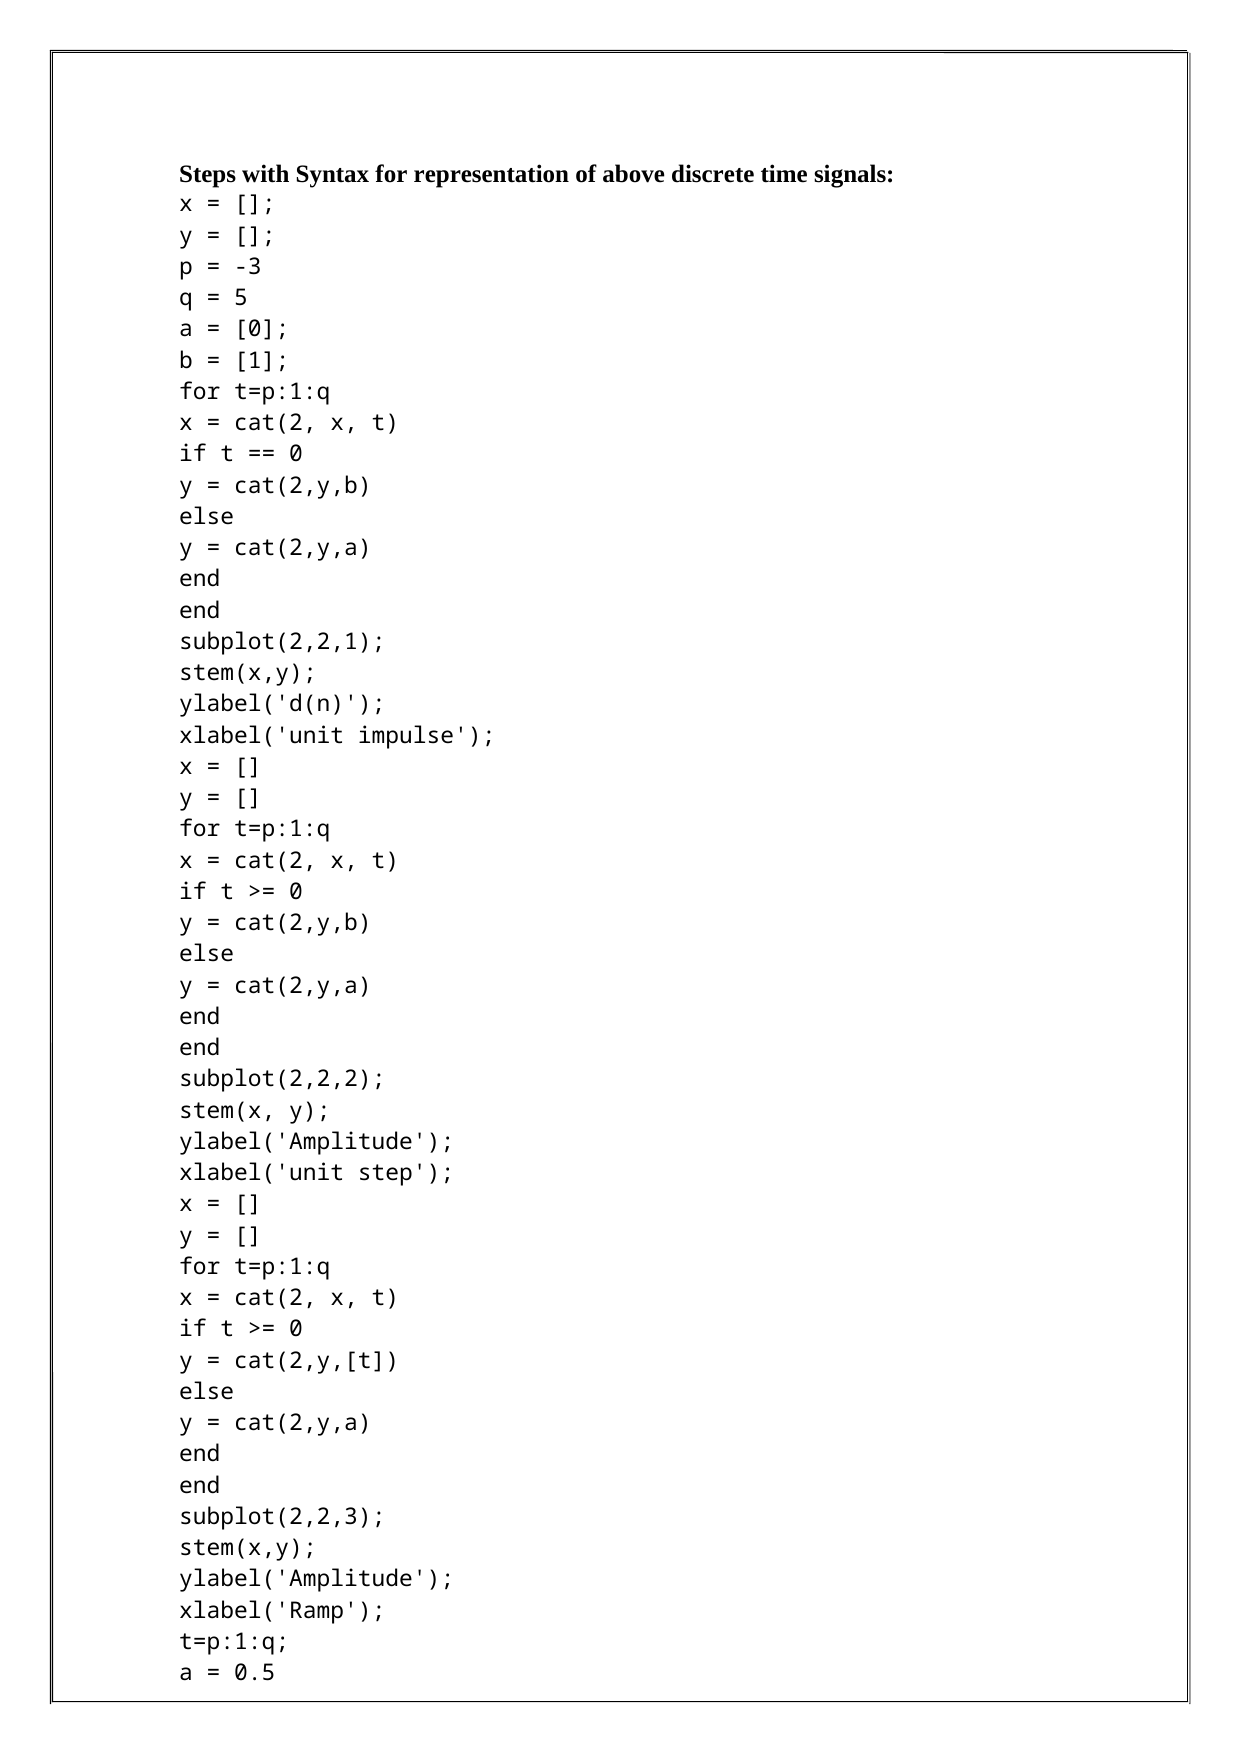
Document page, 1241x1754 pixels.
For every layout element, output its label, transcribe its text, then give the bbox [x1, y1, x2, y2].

text stem(x,y); [179, 1531, 1061, 1562]
text a = 0.5 [179, 1656, 1061, 1687]
text end [179, 1469, 1061, 1500]
text if t == 0 [179, 437, 1061, 469]
text subplot(2,2,3); [179, 1500, 1061, 1531]
text subplot(2,2,2); [179, 1062, 1061, 1094]
text xlabel('Ramp'); [179, 1594, 1061, 1625]
text else [179, 1375, 1061, 1406]
text b = [1]; [179, 344, 1061, 375]
text y = cat(2,y,a) [179, 969, 1061, 1000]
text stem(x,y); [179, 656, 1061, 687]
text y = cat(2,y,a) [179, 531, 1061, 562]
text x = cat(2, x, t) [179, 406, 1061, 437]
text end [179, 1031, 1061, 1062]
text t=p:1:q; [179, 1625, 1061, 1656]
text else [179, 937, 1061, 969]
text end [179, 594, 1061, 625]
text end [179, 1000, 1061, 1031]
text for t=p:1:q [179, 1250, 1061, 1281]
text subplot(2,2,1); [179, 625, 1061, 656]
text ylabel('Amplitude'); [179, 1562, 1061, 1594]
text y = cat(2,y,b) [179, 469, 1061, 500]
text else [179, 500, 1061, 531]
text for t=p:1:q [179, 812, 1061, 844]
text y = cat(2,y,[t]) [179, 1344, 1061, 1375]
text x = cat(2, x, t) [179, 844, 1061, 875]
text x = cat(2, x, t) [179, 1281, 1061, 1312]
text for t=p:1:q [179, 375, 1061, 406]
text if t >= 0 [179, 875, 1061, 906]
text y = [] [179, 1219, 1061, 1250]
text xlabel('unit step'); [179, 1156, 1061, 1187]
text y = cat(2,y,b) [179, 906, 1061, 937]
text if t >= 0 [179, 1312, 1061, 1344]
text end [179, 1437, 1061, 1469]
text ylabel('Amplitude'); [179, 1125, 1061, 1156]
text xlabel('unit impulse'); [179, 719, 1061, 750]
text x = []; [179, 187, 1061, 219]
text y = []; [179, 219, 1061, 250]
text ylabel('d(n)'); [179, 687, 1061, 719]
text p = -3 [179, 250, 1061, 281]
text a = [0]; [179, 312, 1061, 344]
text Steps with Syntax for representation of above discrete time signals: [179, 159, 1061, 187]
text x = [] [179, 750, 1061, 781]
text stem(x, y); [179, 1094, 1061, 1125]
text end [179, 562, 1061, 594]
text y = cat(2,y,a) [179, 1406, 1061, 1437]
text y = [] [179, 781, 1061, 812]
text x = [] [179, 1187, 1061, 1219]
text q = 5 [179, 281, 1061, 312]
